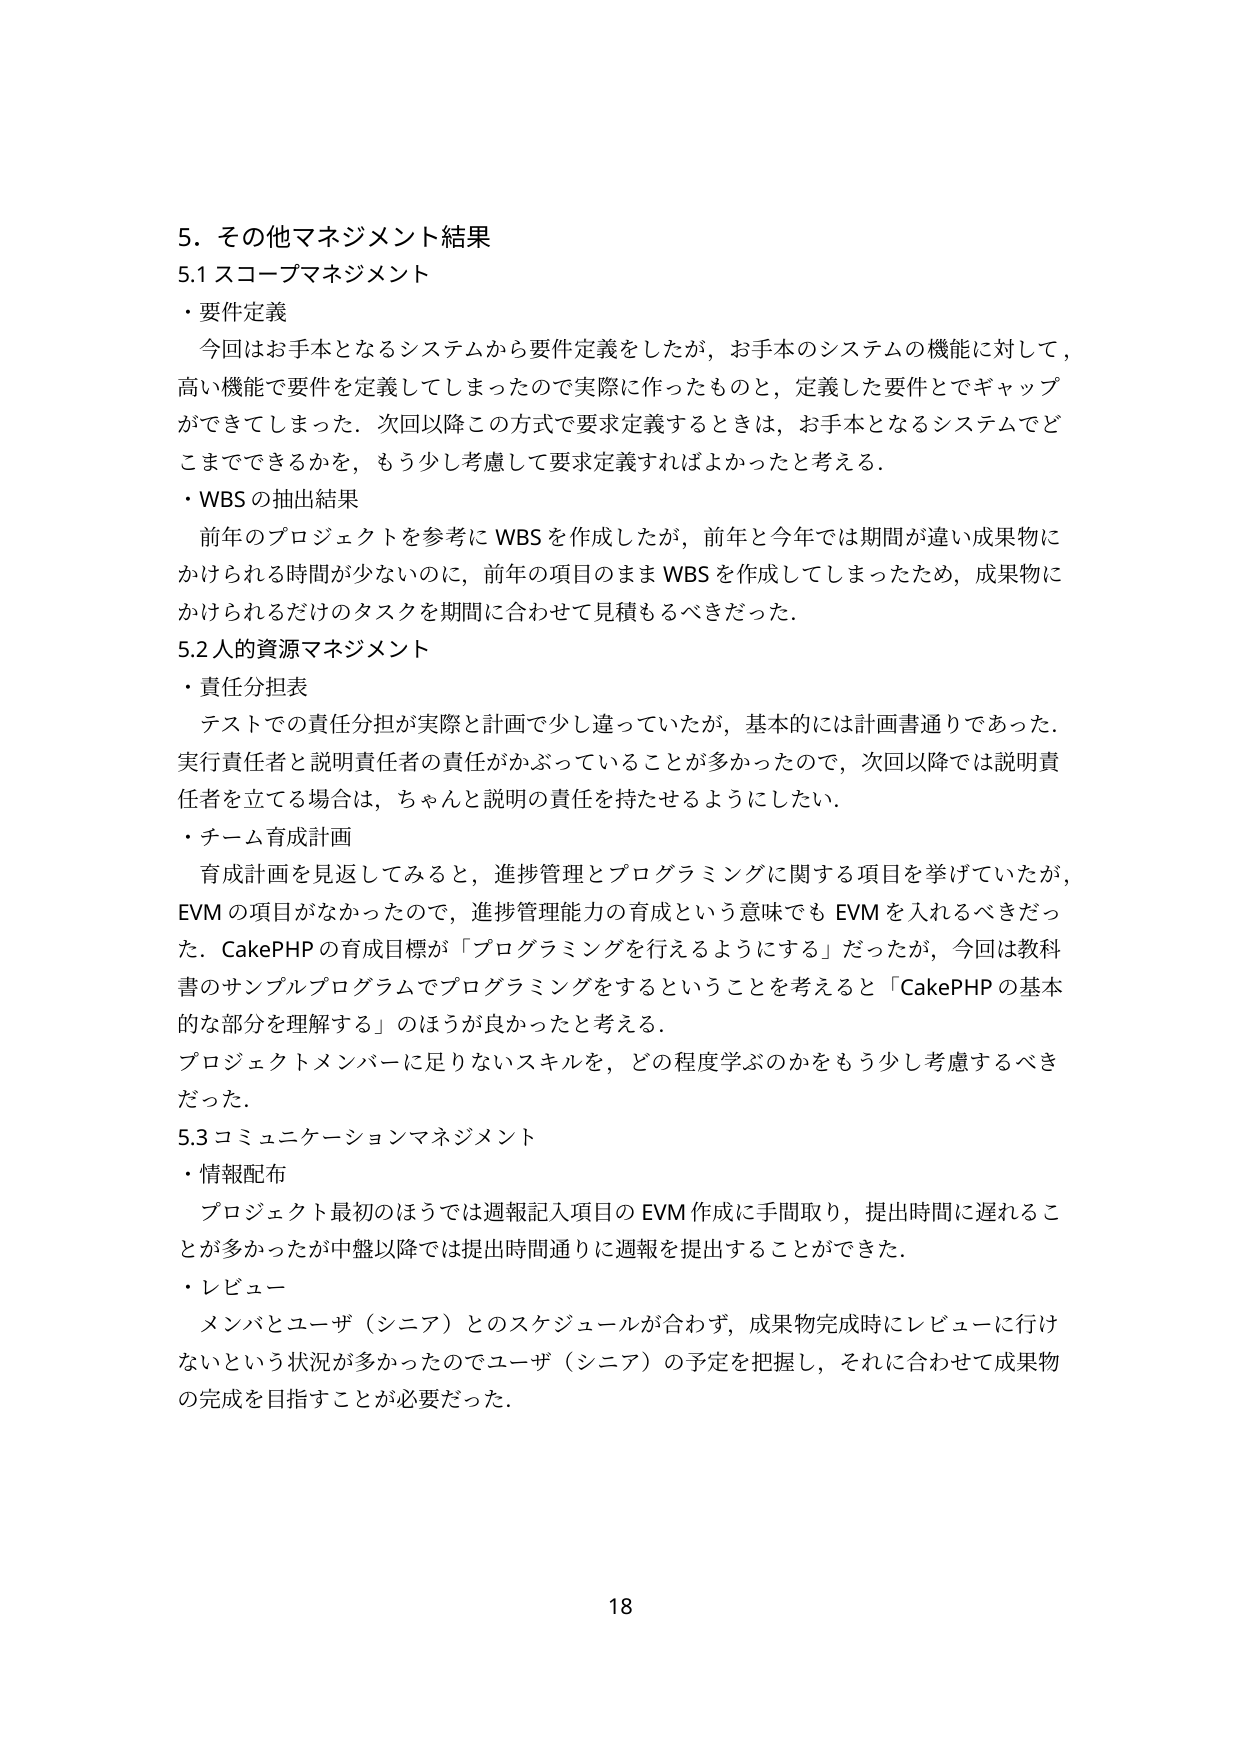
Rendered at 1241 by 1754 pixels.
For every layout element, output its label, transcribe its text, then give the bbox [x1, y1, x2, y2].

subtitle 5.3コミュニケーションマネジメント [177, 1117, 1063, 1154]
text 育成計画を見返してみると，進捗管理とプログラミングに関する項目を挙げていたが，EVMの項目がなかったので，進捗管理能力の育成という意味でもEVMを入れるべきだった．CakePHPの育成目標が「プログラミングを行えるようにする」だったが，今回は教科書のサンプルプログラムでプログラミングをするということを考えると「CakePHPの基本的な部分を理解する」のほうが良かったと考える． [177, 854, 1063, 1042]
text ・情報配布 [177, 1154, 1063, 1192]
text ・チーム育成計画 [177, 817, 1063, 854]
subtitle 5.1 スコープマネジメント [177, 254, 1063, 292]
subtitle 5.2人的資源マネジメント [177, 629, 1063, 667]
text プロジェクトメンバーに足りないスキルを，どの程度学ぶのかをもう少し考慮するべきだった． [177, 1042, 1063, 1117]
text プロジェクト最初のほうでは週報記入項目のEVM作成に手間取り，提出時間に遅れることが多かったが中盤以降では提出時間通りに週報を提出することができた． [177, 1192, 1063, 1267]
text ・WBSの抽出結果 [177, 479, 1063, 517]
subtitle 5．その他マネジメント結果 [177, 217, 1063, 254]
text テストでの責任分担が実際と計画で少し違っていたが，基本的には計画書通りであった． [177, 704, 1063, 742]
text 今回はお手本となるシステムから要件定義をしたが，お手本のシステムの機能に対して，高い機能で要件を定義してしまったので実際に作ったものと，定義した要件とでギャップができてしまった．次回以降この方式で要求定義するときは，お手本となるシステムでどこまでできるかを，もう少し考慮して要求定義すればよかったと考える． [177, 329, 1063, 479]
text ・レビュー [177, 1267, 1063, 1304]
text ・要件定義 [177, 292, 1063, 329]
text 実行責任者と説明責任者の責任がかぶっていることが多かったので，次回以降では説明責任者を立てる場合は，ちゃんと説明の責任を持たせるようにしたい． [177, 742, 1063, 817]
text 前年のプロジェクトを参考にWBSを作成したが，前年と今年では期間が違い成果物にかけられる時間が少ないのに，前年の項目のままWBSを作成してしまったため，成果物にかけられるだけのタスクを期間に合わせて見積もるべきだった． [177, 517, 1063, 629]
text ・責任分担表 [177, 667, 1063, 704]
text メンバとユーザ（シニア）とのスケジュールが合わず，成果物完成時にレビューに行けないという状況が多かったのでユーザ（シニア）の予定を把握し，それに合わせて成果物の完成を目指すことが必要だった． [177, 1304, 1063, 1417]
